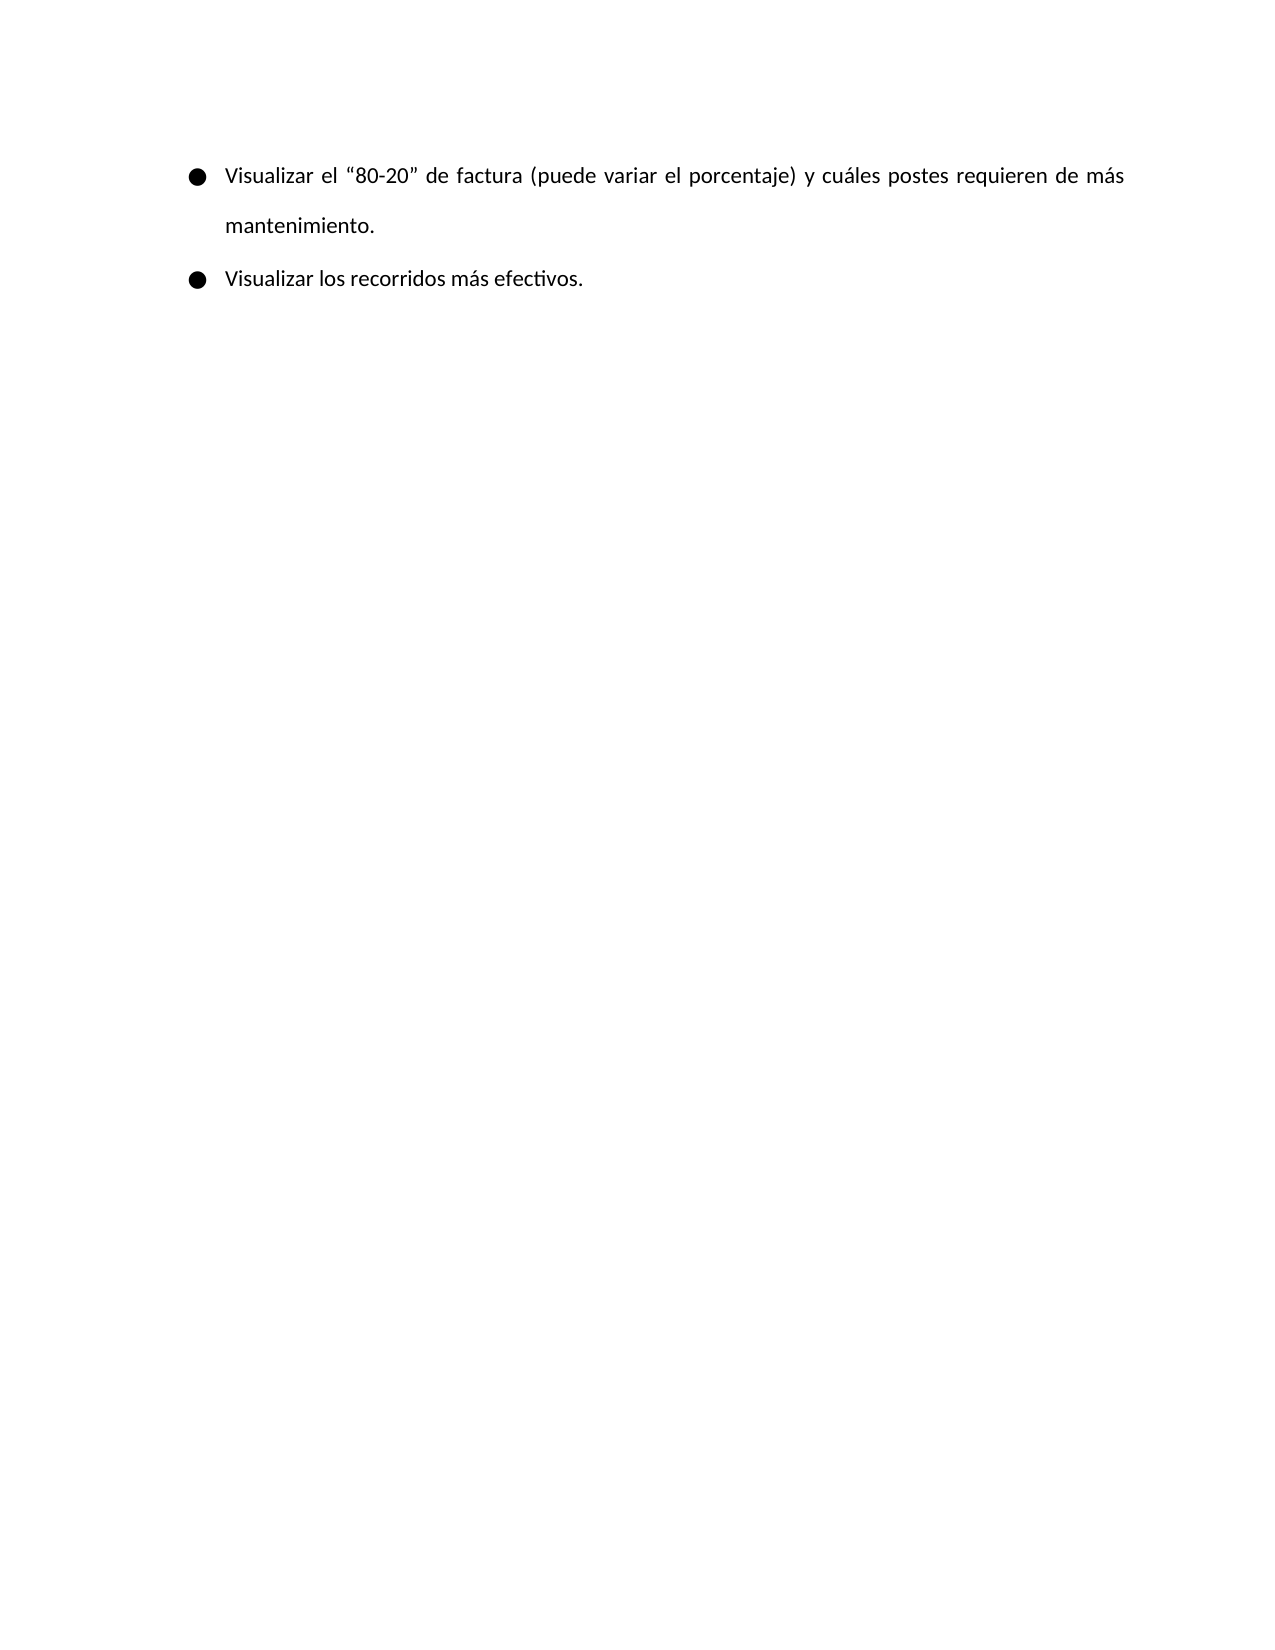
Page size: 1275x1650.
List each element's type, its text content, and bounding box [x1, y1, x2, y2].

list Visualizar el “80-20” de factura (puede variar el porcentaje) y cuáles postes requieren de más mantenimiento. [187, 150, 1125, 239]
list Visualizar los recorridos más efectivos. [187, 253, 1125, 300]
